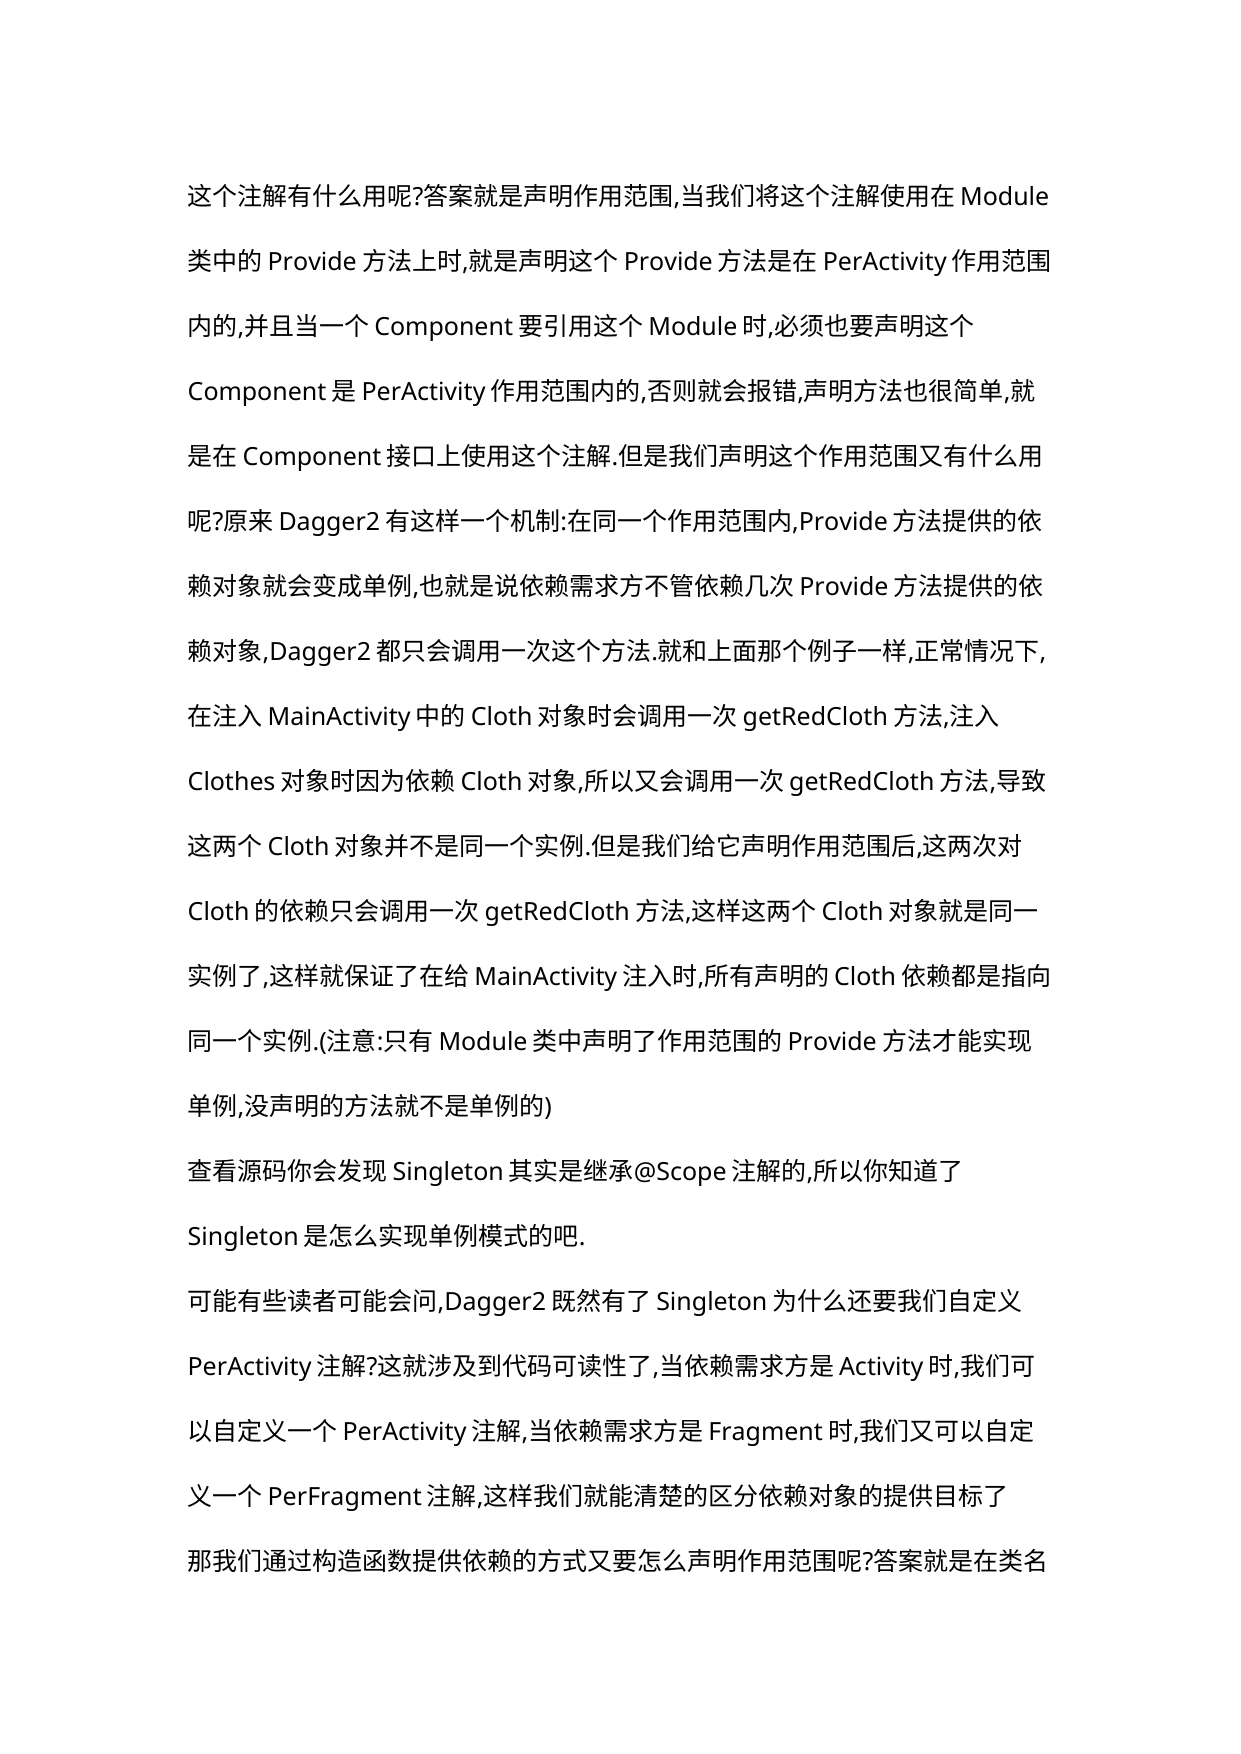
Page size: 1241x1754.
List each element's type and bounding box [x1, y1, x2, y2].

text [187, 162, 1053, 1592]
